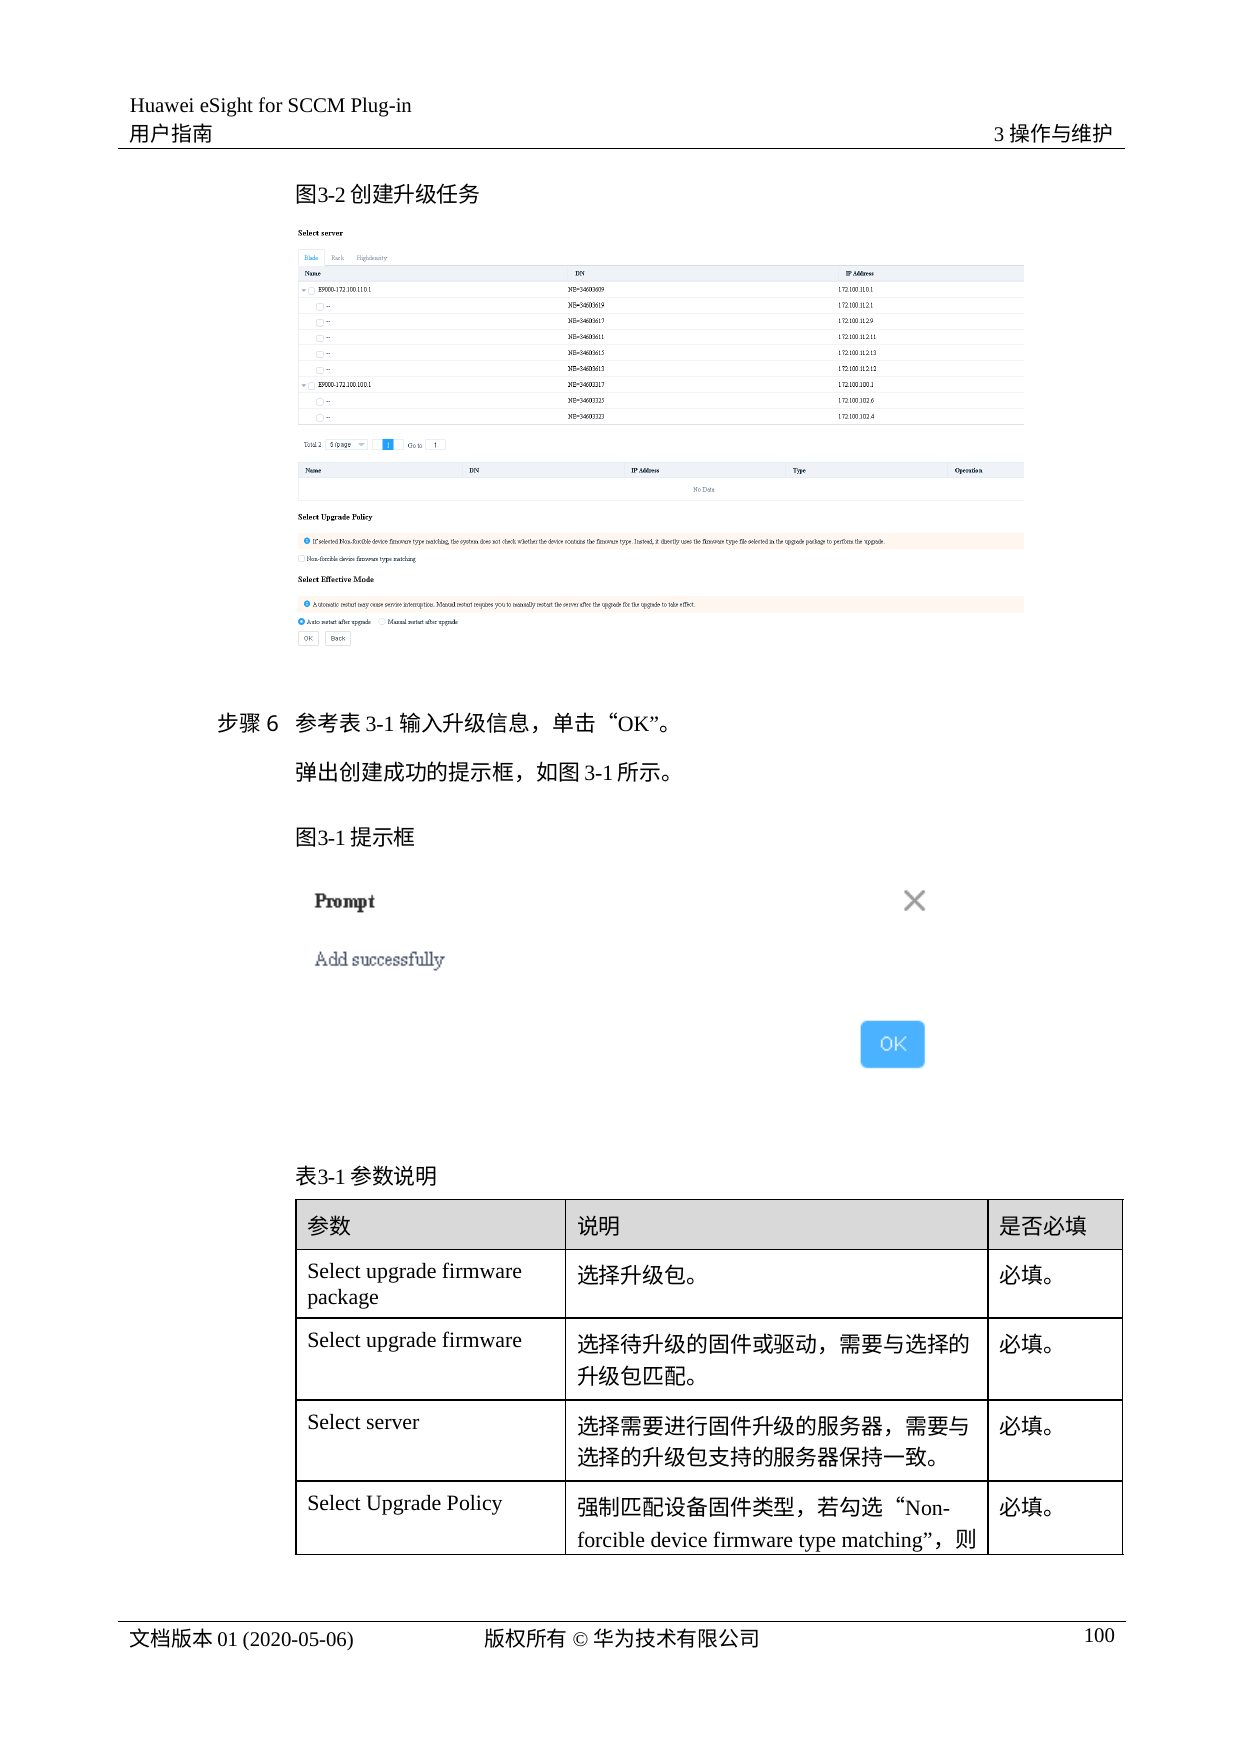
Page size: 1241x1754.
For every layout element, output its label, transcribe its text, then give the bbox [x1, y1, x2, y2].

text 弹出创建成功的提示框，如图3-103所示。 [295, 754, 1122, 786]
text 参数说明 [295, 1159, 1122, 1190]
table_cell Select upgrade firmware [297, 1319, 565, 1399]
table_cell Select Upgrade Policy [297, 1482, 565, 1554]
table_cell Select server [297, 1401, 565, 1480]
table_cell 必填。 [989, 1319, 1122, 1399]
table_cell 选择需要进行固件升级的服务器，需要与选择的升级包支持的服务器保持一致。 [566, 1401, 987, 1480]
table_header 参数 [297, 1200, 565, 1249]
text 提示框 [295, 819, 1122, 851]
table_cell 必填。 [989, 1482, 1122, 1554]
picture [295, 225, 1024, 648]
table_header 说明 [566, 1200, 987, 1249]
table_cell 选择待升级的固件或驱动，需要与选择的升级包匹配。 [566, 1319, 987, 1399]
text 创建升级任务 [295, 177, 1122, 209]
table_cell 必填。 [989, 1250, 1122, 1317]
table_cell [566, 1482, 987, 1554]
picture [295, 867, 947, 1084]
text 参考表3-23输入升级信息，单击“OK”。 [279, 706, 1122, 738]
table_cell 必填。 [989, 1401, 1122, 1480]
table_header 是否必填 [989, 1200, 1122, 1249]
table_cell Select upgrade firmware package [297, 1250, 565, 1317]
table_cell 选择升级包。 [566, 1250, 987, 1317]
